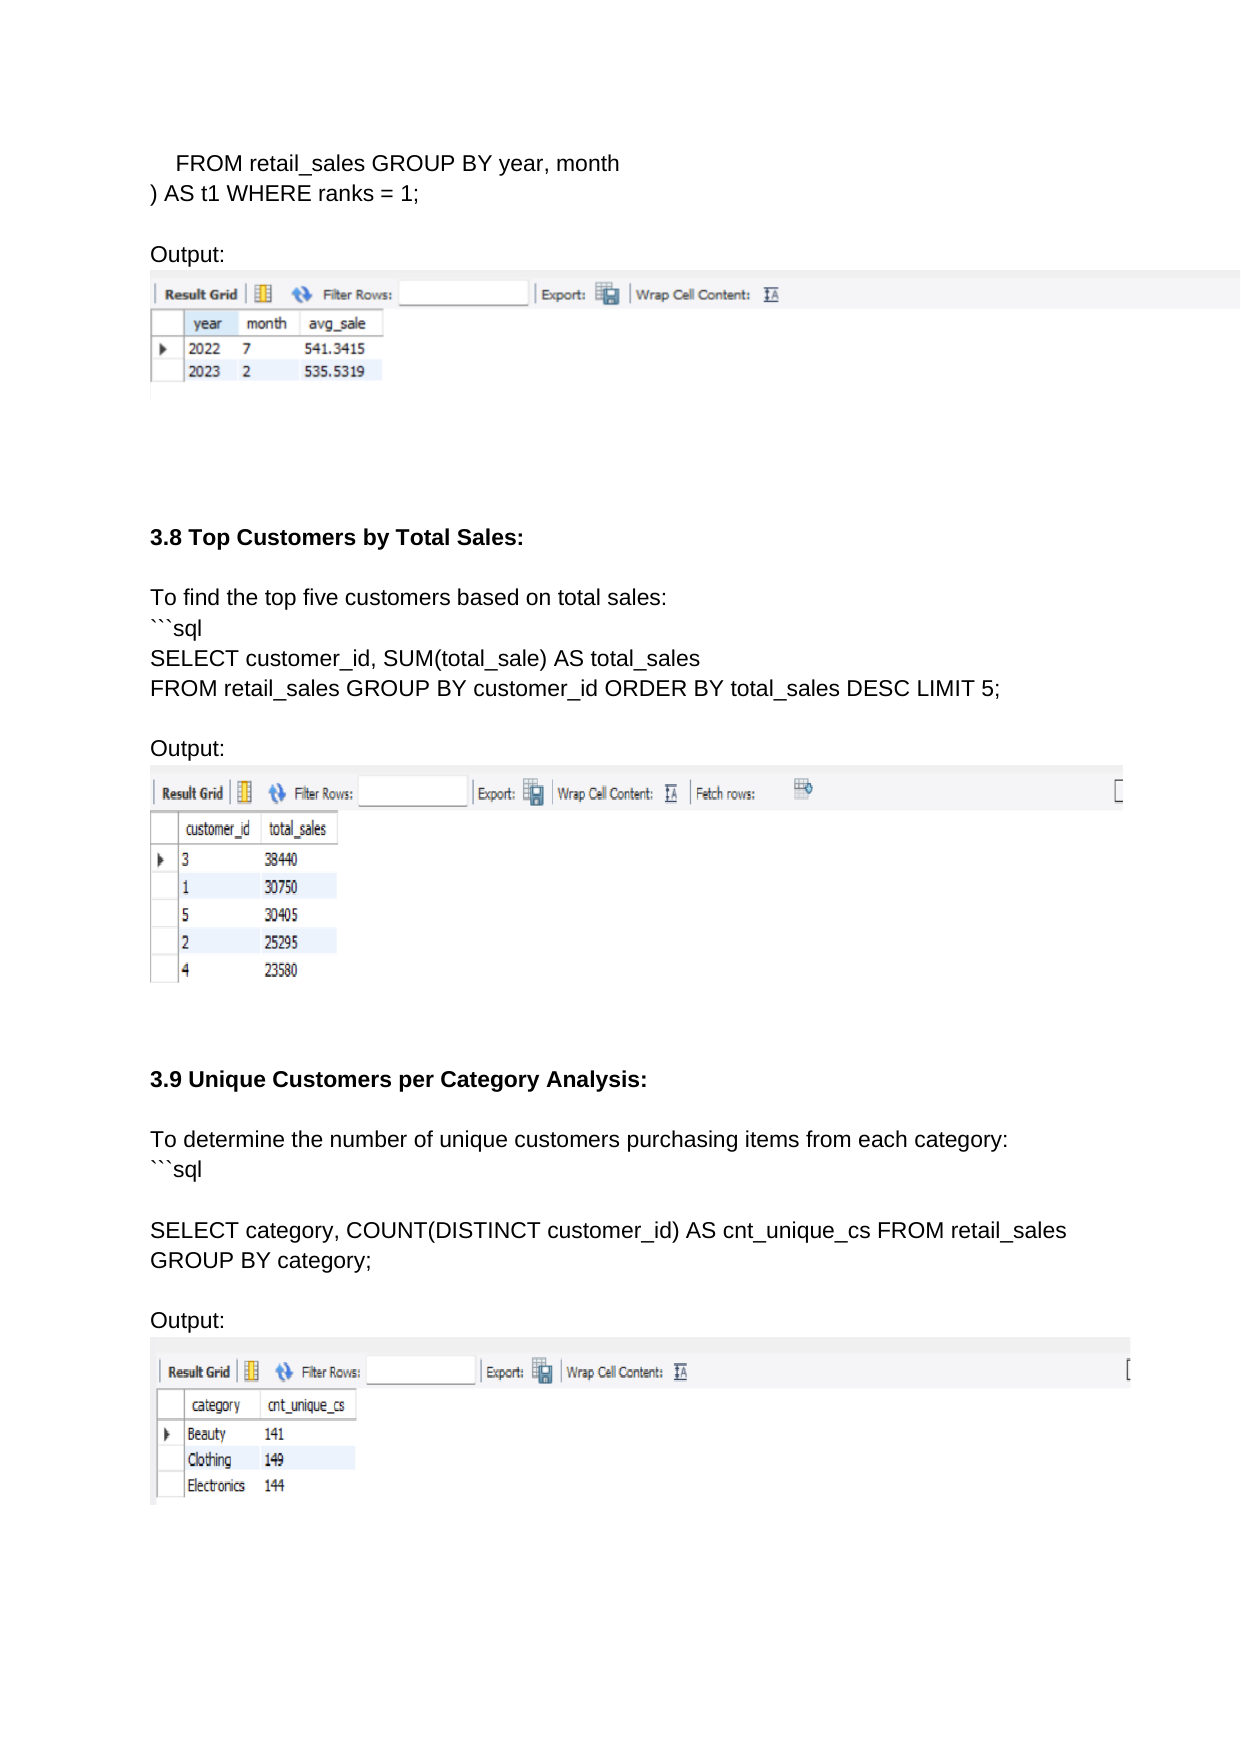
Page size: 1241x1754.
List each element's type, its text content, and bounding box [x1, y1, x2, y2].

text To determine the number of unique customers purchasing items from each category: [150, 1126, 1090, 1152]
text SELECT category, COUNT(DISTINCT customer_id) AS cnt_unique_cs FROM retail_sales GROUP BY category; [150, 1217, 1090, 1273]
text Output: [150, 735, 1090, 762]
text SELECT customer_id, SUM(total_sale) AS total_sales [150, 645, 1090, 671]
text FROM retail_sales GROUP BY customer_id ORDER BY total_sales DESC LIMIT 5; [150, 675, 1090, 701]
text Output: [150, 241, 1090, 267]
text To find the top five customers based on total sales: [150, 584, 1090, 611]
text Output: [150, 1307, 1090, 1333]
text ```sql [150, 614, 1090, 641]
picture [150, 1337, 1131, 1505]
text 3.8 Top Customers by Total Sales: [150, 524, 1090, 550]
picture [150, 765, 1123, 1002]
text ```sql [150, 1156, 1090, 1182]
picture [150, 270, 1241, 400]
text FROM retail_sales GROUP BY year, month [150, 150, 1090, 176]
text 3.9 Unique Customers per Category Analysis: [150, 1066, 1090, 1092]
text ) AS t1 WHERE ranks = 1; [150, 180, 1090, 207]
